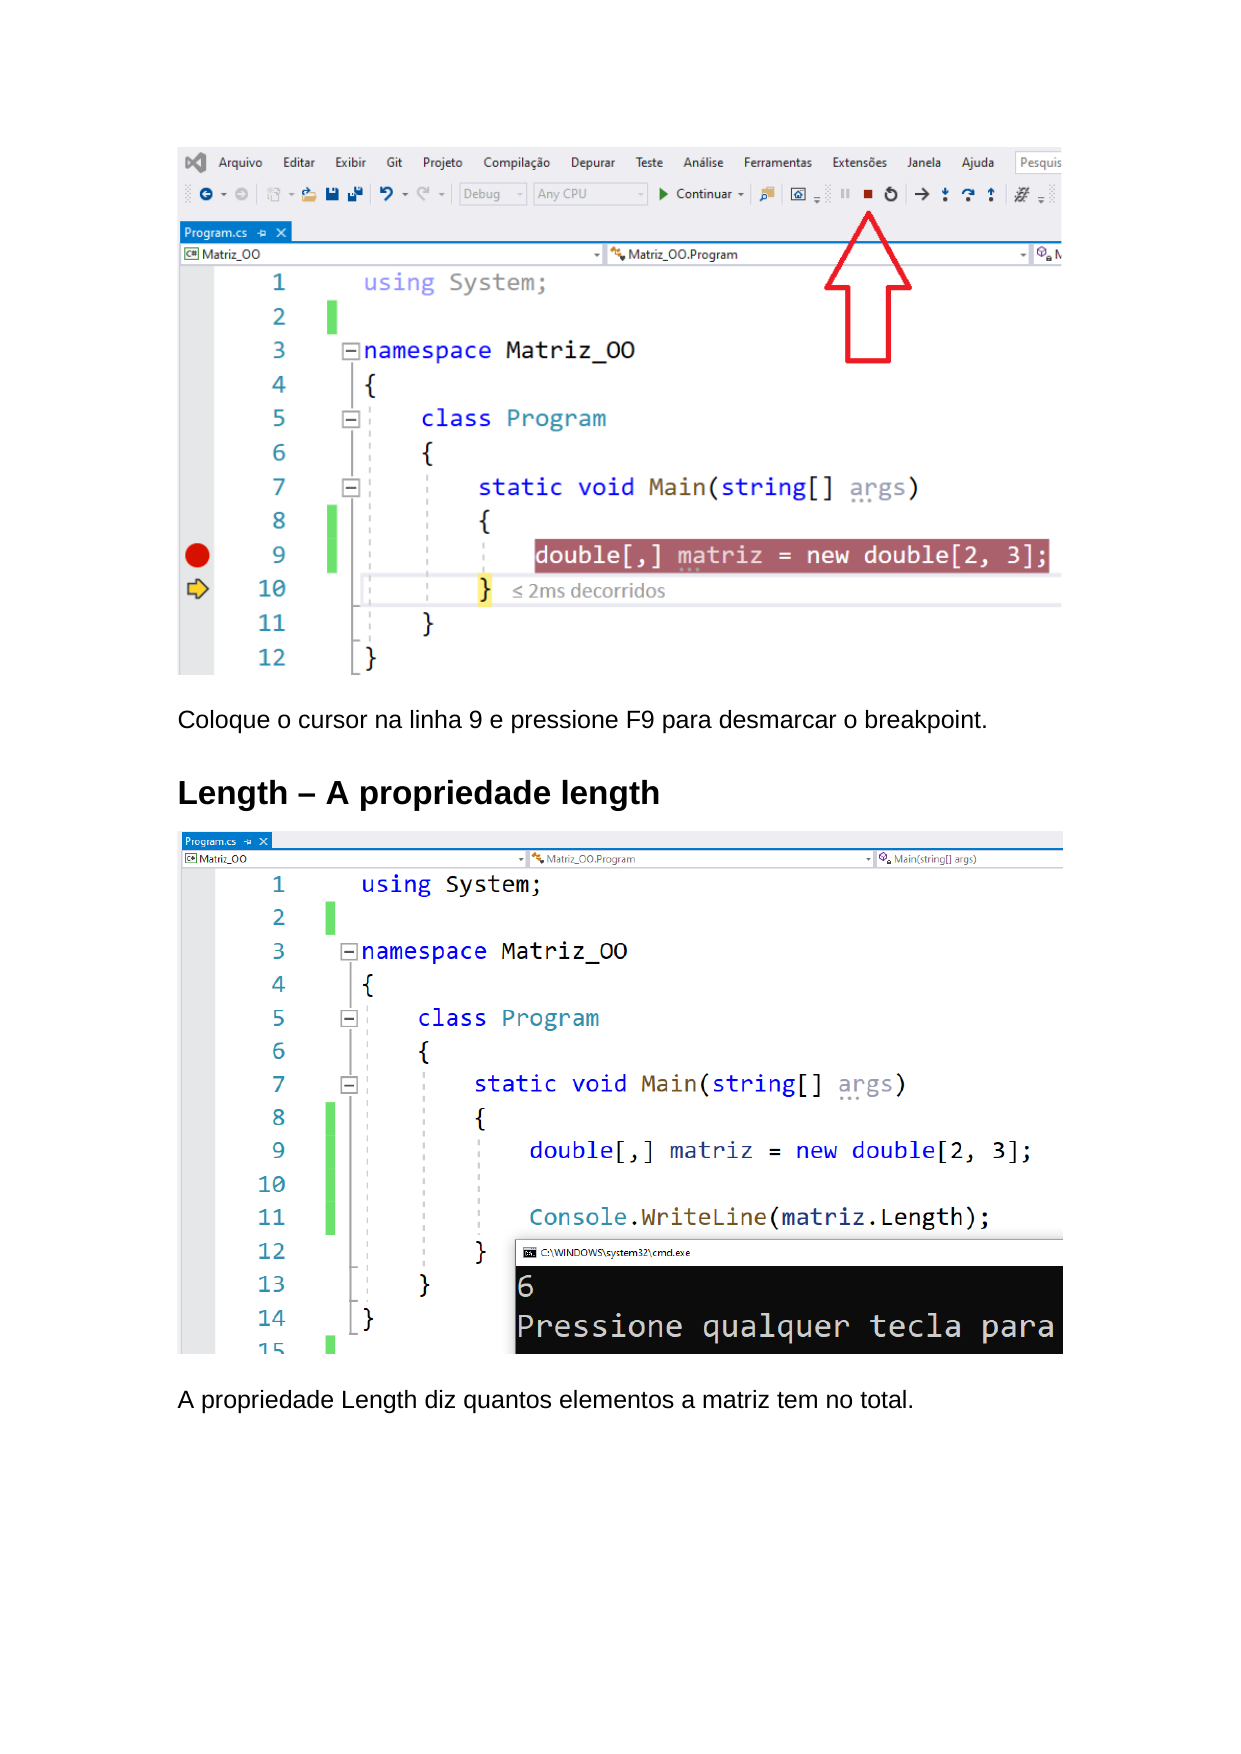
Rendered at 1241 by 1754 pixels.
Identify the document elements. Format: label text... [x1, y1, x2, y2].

subtitle Length – A propriedade length [177, 773, 1063, 812]
picture [177, 147, 1062, 675]
text A propriedade Length diz quantos elementos a matriz tem no total. [177, 1385, 1063, 1414]
text Coloque o cursor na linha 9 e pressione F9 para desmarcar o breakpoint. [177, 705, 1063, 734]
